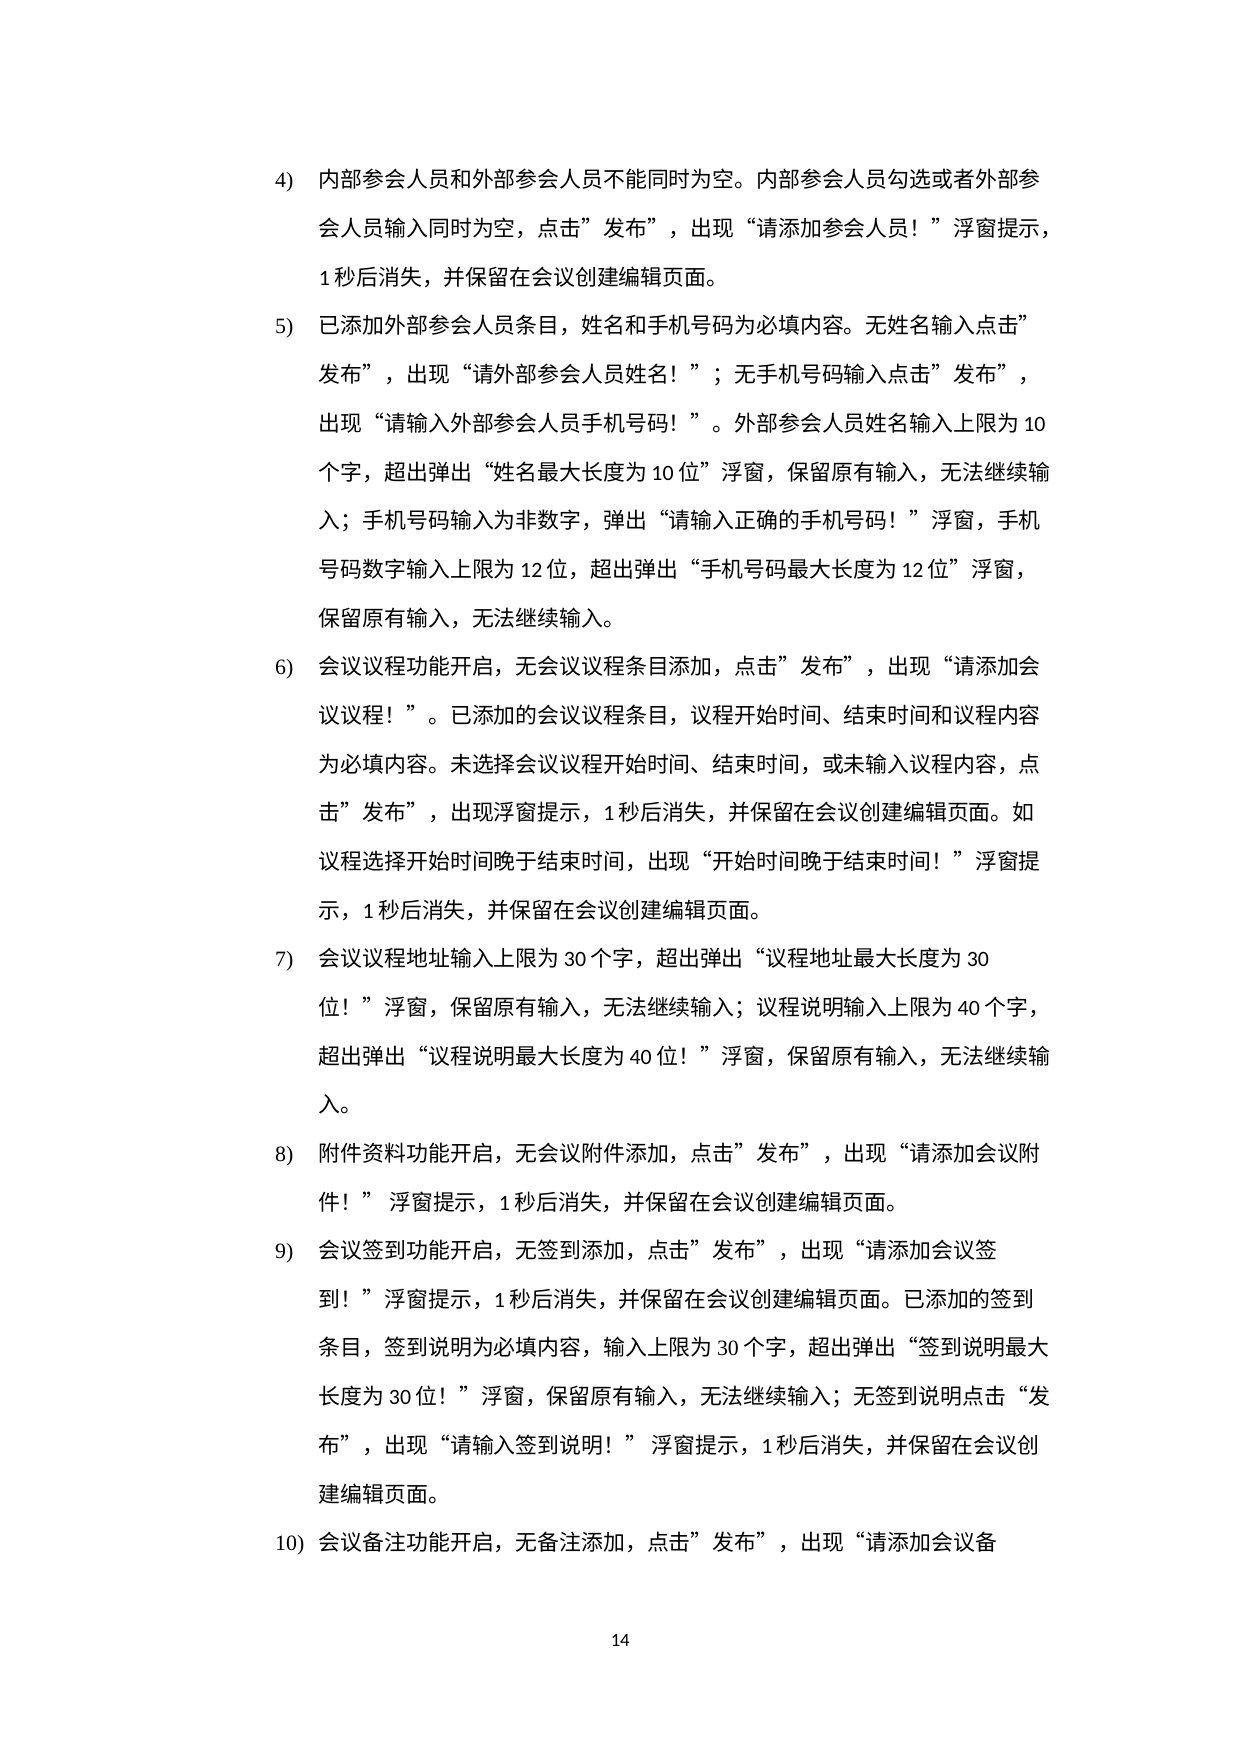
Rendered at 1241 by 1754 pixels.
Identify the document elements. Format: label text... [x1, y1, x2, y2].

list 附件资料功能开启，无会议附件添加，点击”发布”，出现“请添加会议附件！” 浮窗提示，1秒后消失，并保留在会议创建编辑页面。 [275, 1135, 1053, 1217]
list 会议议程地址输入上限为30个字，超出弹出“议程地址最大长度为30位！”浮窗，保留原有输入，无法继续输入；议程说明输入上限为40个字，超出弹出“议程说明最大长度为40位！”浮窗，保留原有输入，无法继续输入。 [275, 941, 1053, 1119]
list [275, 1524, 1053, 1557]
list 内部参会人员和外部参会人员不能同时为空。内部参会人员勾选或者外部参会人员输入同时为空，点击”发布”，出现“请添加参会人员！”浮窗提示，1秒后消失，并保留在会议创建编辑页面。 [275, 162, 1053, 292]
list 会议议程功能开启，无会议议程条目添加，点击”发布”，出现“请添加会议议程！”。已添加的会议议程条目，议程开始时间、结束时间和议程内容为必填内容。未选择会议议程开始时间、结束时间，或未输入议程内容，点击”发布”，出现浮窗提示，1秒后消失，并保留在会议创建编辑页面。如议程选择开始时间晚于结束时间，出现“开始时间晚于结束时间！”浮窗提示，1秒后消失，并保留在会议创建编辑页面。 [275, 649, 1053, 925]
list 会议签到功能开启，无签到添加，点击”发布”，出现“请添加会议签到！”浮窗提示，1秒后消失，并保留在会议创建编辑页面。已添加的签到条目，签到说明为必填内容，输入上限为30个字，超出弹出“签到说明最大长度为30位！”浮窗，保留原有输入，无法继续输入；无签到说明点击“发布”，出现“请输入签到说明！” 浮窗提示，1秒后消失，并保留在会议创建编辑页面。 [275, 1232, 1053, 1509]
list 已添加外部参会人员条目，姓名和手机号码为必填内容。无姓名输入点击”发布”，出现“请外部参会人员姓名！”；无手机号码输入点击”发布”，出现“请输入外部参会人员手机号码！”。外部参会人员姓名输入上限为10个字，超出弹出“姓名最大长度为10位”浮窗，保留原有输入，无法继续输入；手机号码输入为非数字，弹出“请输入正确的手机号码！”浮窗，手机号码数字输入上限为12位，超出弹出“手机号码最大长度为12位”浮窗，保留原有输入，无法继续输入。 [275, 308, 1053, 633]
